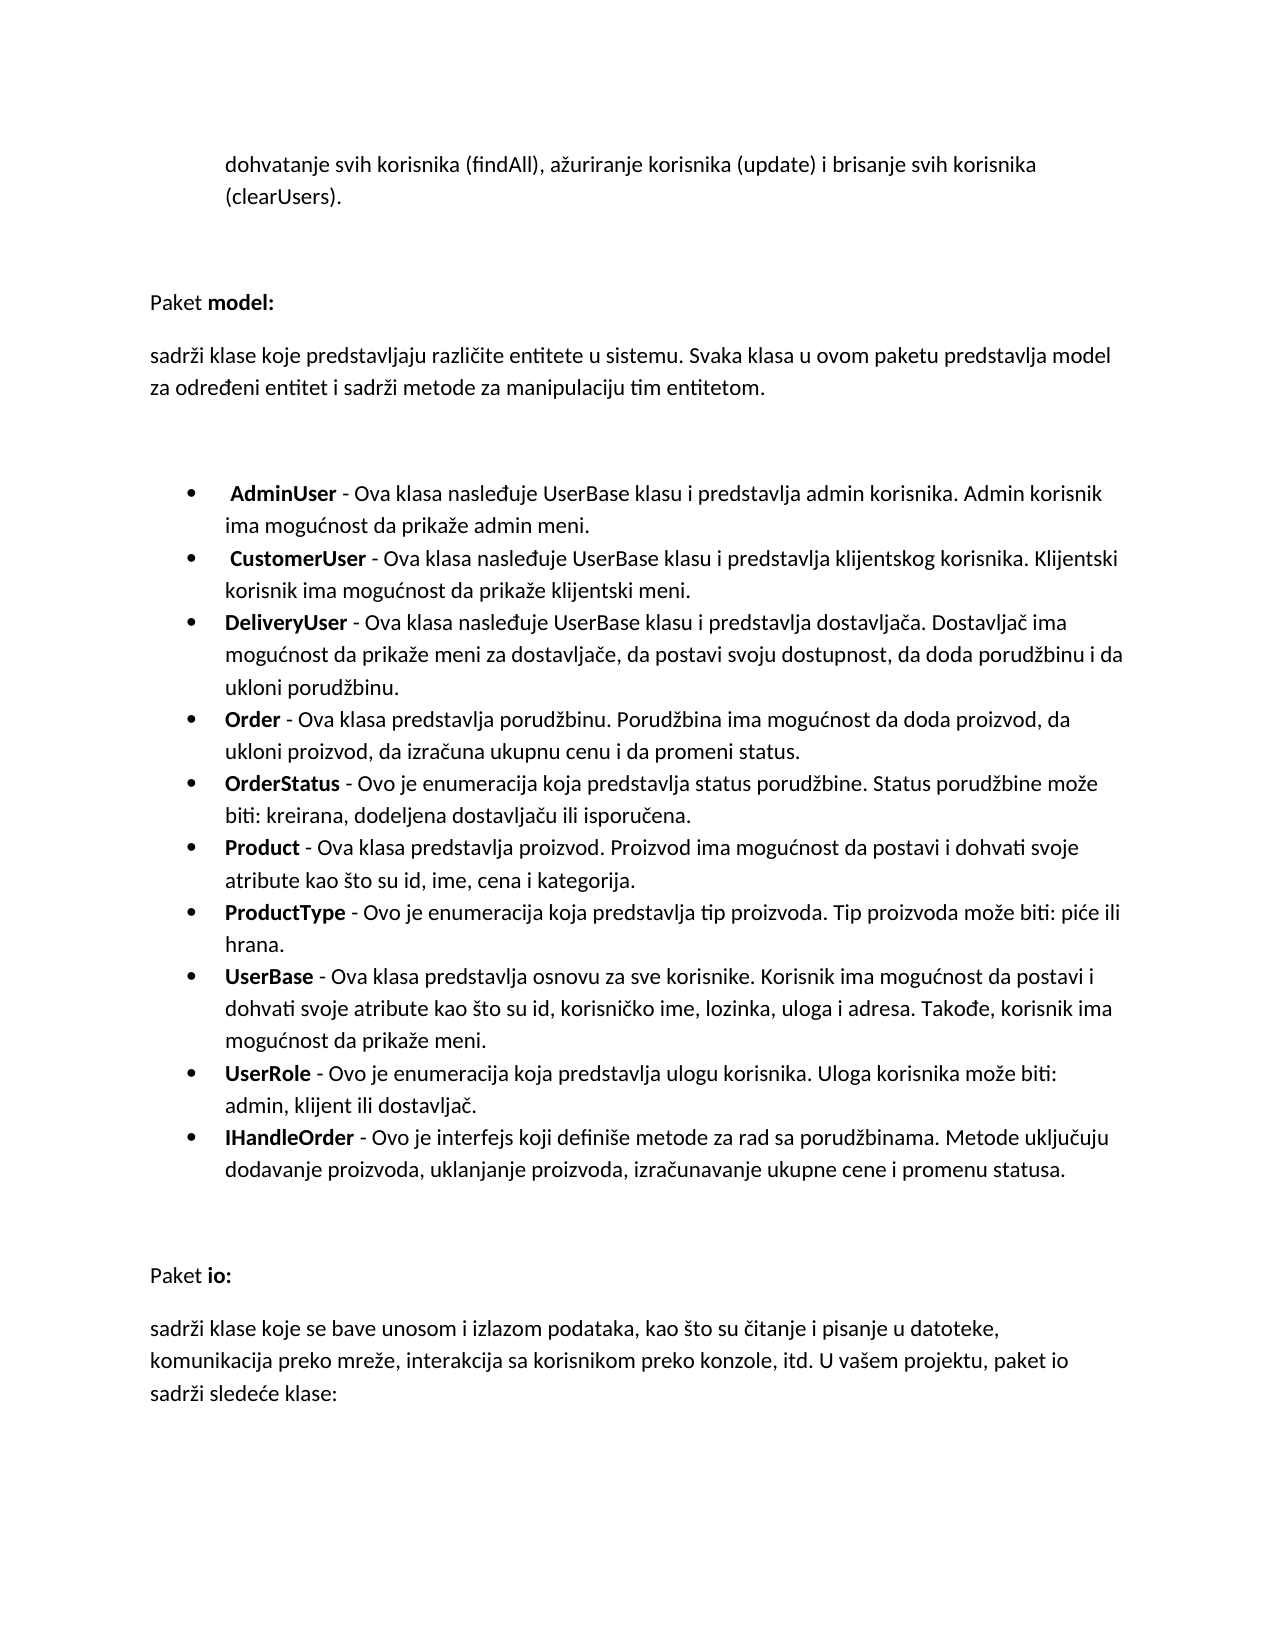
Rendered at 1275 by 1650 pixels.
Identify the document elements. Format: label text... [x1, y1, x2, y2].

text sadrži klase koje se bave unosom i izlazom podataka, kao što su čitanje i pisanje u datoteke, komunikacija preko mreže, interakcija sa korisnikom preko konzole, itd. U vašem projektu, paket io sadrži sledeće klase: [150, 1314, 1125, 1407]
list UserRole - Ovo je enumeracija koja predstavlja ulogu korisnika. Uloga korisnika može biti: admin, klijent ili dostavljač. [187, 1059, 1125, 1119]
list UserBase - Ova klasa predstavlja osnovu za sve korisnike. Korisnik ima mogućnost da postavi i dohvati svoje atribute kao što su id, korisničko ime, lozinka, uloga i adresa. Takođe, korisnik ima mogućnost da prikaže meni. [187, 962, 1125, 1055]
list ProductType - Ovo je enumeracija koja predstavlja tip proizvoda. Tip proizvoda može biti: piće ili hrana. [187, 898, 1125, 958]
list Product - Ova klasa predstavlja proizvod. Proizvod ima mogućnost da postavi i dohvati svoje atribute kao što su id, ime, cena i kategorija. [187, 833, 1125, 894]
list IHandleOrder - Ovo je interfejs koji definiše metode za rad sa porudžbinama. Metode uključuju dodavanje proizvoda, uklanjanje proizvoda, izračunavanje ukupne cene i promenu statusa. [187, 1123, 1125, 1183]
text Paket io: [150, 1261, 1125, 1289]
text Paket model: [150, 288, 1125, 316]
list OrderStatus - Ovo je enumeracija koja predstavlja status porudžbine. Status porudžbine može biti: kreirana, dodeljena dostavljaču ili isporučena. [187, 769, 1125, 829]
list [187, 150, 1125, 210]
list Order - Ova klasa predstavlja porudžbinu. Porudžbina ima mogućnost da doda proizvod, da ukloni proizvod, da izračuna ukupnu cenu i da promeni status. [187, 705, 1125, 765]
list DeliveryUser - Ova klasa nasleđuje UserBase klasu i predstavlja dostavljača. Dostavljač ima mogućnost da prikaže meni za dostavljače, da postavi svoju dostupnost, da doda porudžbinu i da ukloni porudžbinu. [187, 608, 1125, 701]
text sadrži klase koje predstavljaju različite entitete u sistemu. Svaka klasa u ovom paketu predstavlja model za određeni entitet i sadrži metode za manipulaciju tim entitetom. [150, 341, 1125, 401]
list CustomerUser - Ova klasa nasleđuje UserBase klasu i predstavlja klijentskog korisnika. Klijentski korisnik ima mogućnost da prikaže klijentski meni. [187, 544, 1125, 604]
list AdminUser - Ova klasa nasleđuje UserBase klasu i predstavlja admin korisnika. Admin korisnik ima mogućnost da prikaže admin meni. [187, 479, 1125, 540]
